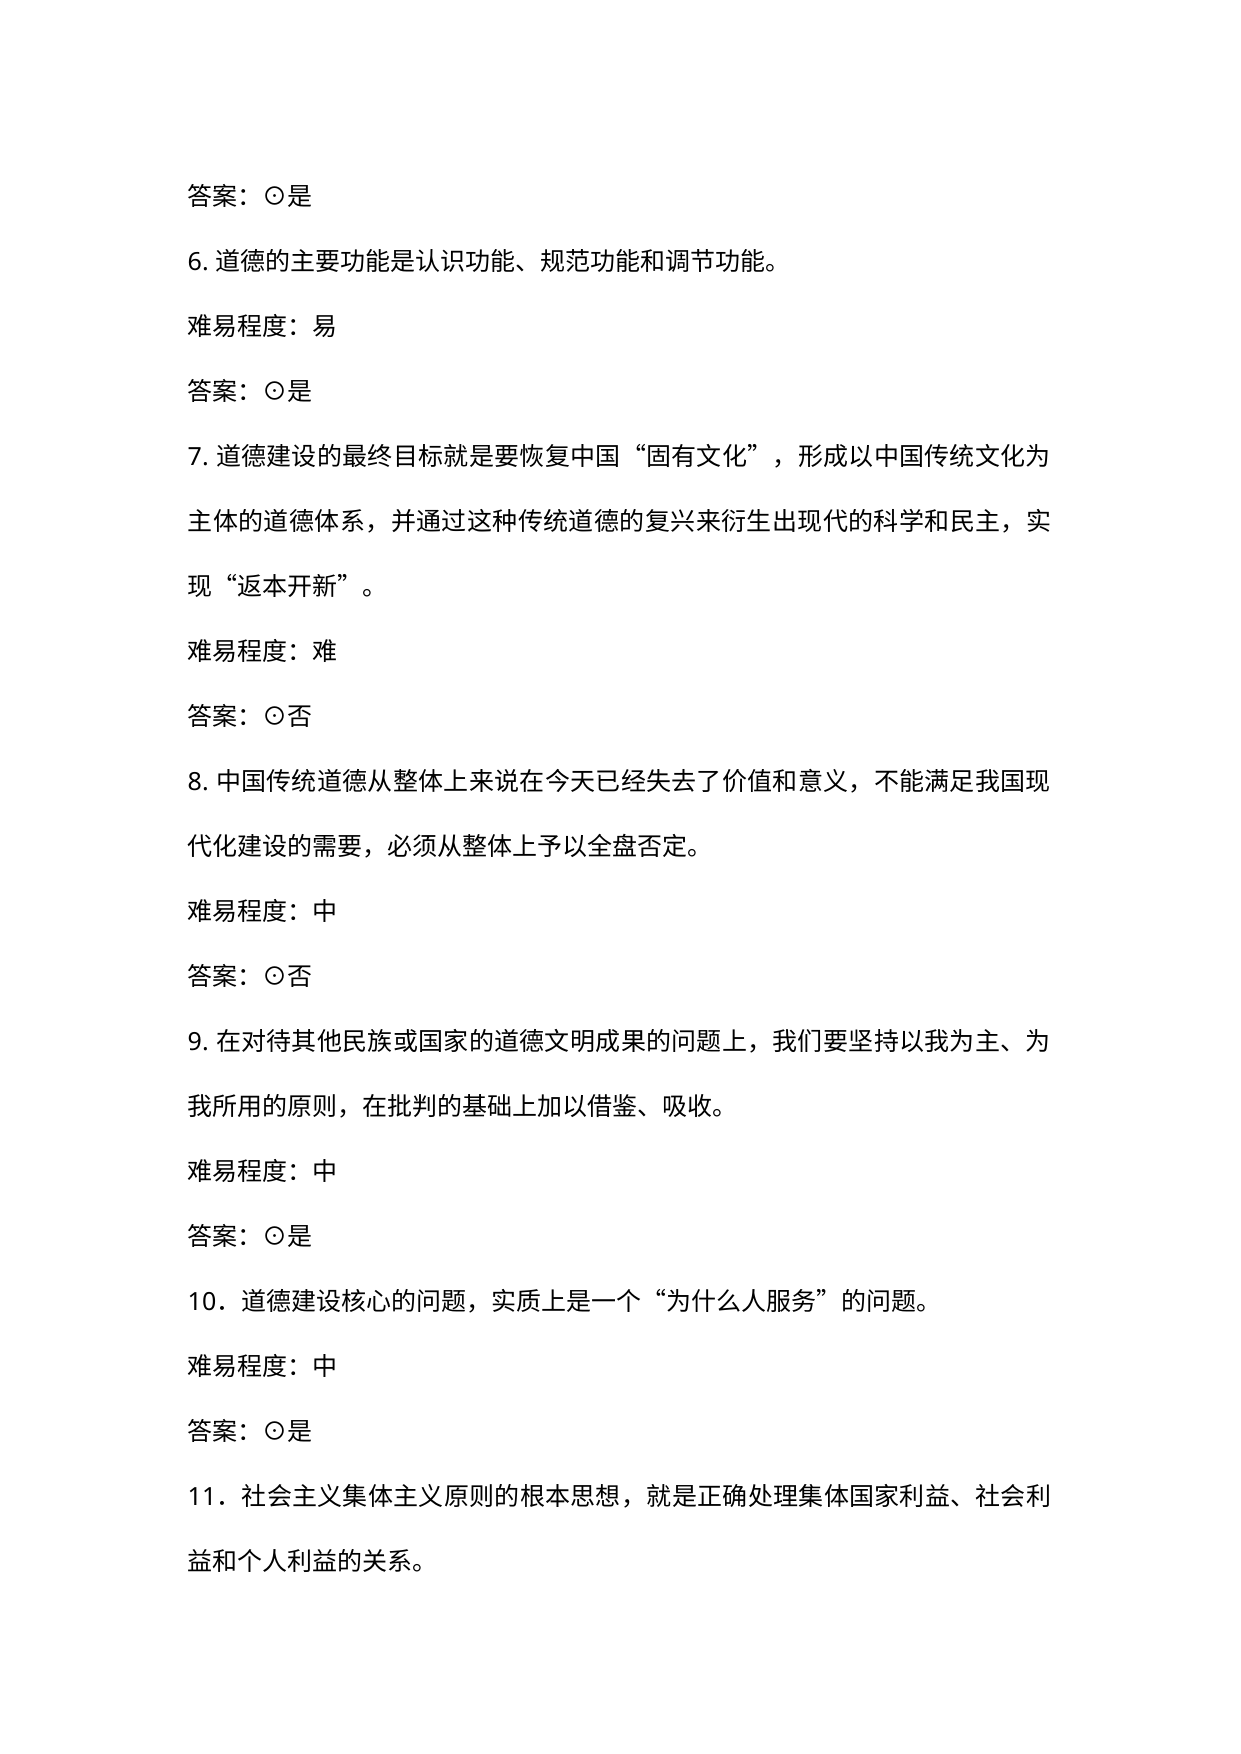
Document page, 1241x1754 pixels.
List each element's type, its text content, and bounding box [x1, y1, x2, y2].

text 6. 道德的主要功能是认识功能、规范功能和调节功能。 [187, 227, 1053, 292]
text 10．道德建设核心的问题，实质上是一个“为什么人服务”的问题。 [187, 1267, 1053, 1332]
text 答案：⊙是 [187, 1397, 1053, 1462]
text 难易程度：易 [187, 292, 1053, 357]
text 答案：⊙否 [187, 942, 1053, 1007]
text 难易程度：中 [187, 1137, 1053, 1202]
text 难易程度：中 [187, 877, 1053, 942]
text 答案：⊙是 [187, 162, 1053, 227]
text 11．社会主义集体主义原则的根本思想，就是正确处理集体国家利益、社会利益和个人利益的关系。 [187, 1462, 1053, 1592]
text 8. 中国传统道德从整体上来说在今天已经失去了价值和意义，不能满足我国现代化建设的需要，必须从整体上予以全盘否定。 [187, 747, 1053, 877]
text 答案：⊙是 [187, 1202, 1053, 1267]
text 答案：⊙是 [187, 357, 1053, 422]
text 难易程度：中 [187, 1332, 1053, 1397]
text 9. 在对待其他民族或国家的道德文明成果的问题上，我们要坚持以我为主、为我所用的原则，在批判的基础上加以借鉴、吸收。 [187, 1007, 1053, 1137]
text 7. 道德建设的最终目标就是要恢复中国“固有文化”，形成以中国传统文化为主体的道德体系，并通过这种传统道德的复兴来衍生出现代的科学和民主，实现“返本开新”。 [187, 422, 1053, 617]
text 答案：⊙否 [187, 682, 1053, 747]
text 难易程度：难 [187, 617, 1053, 682]
